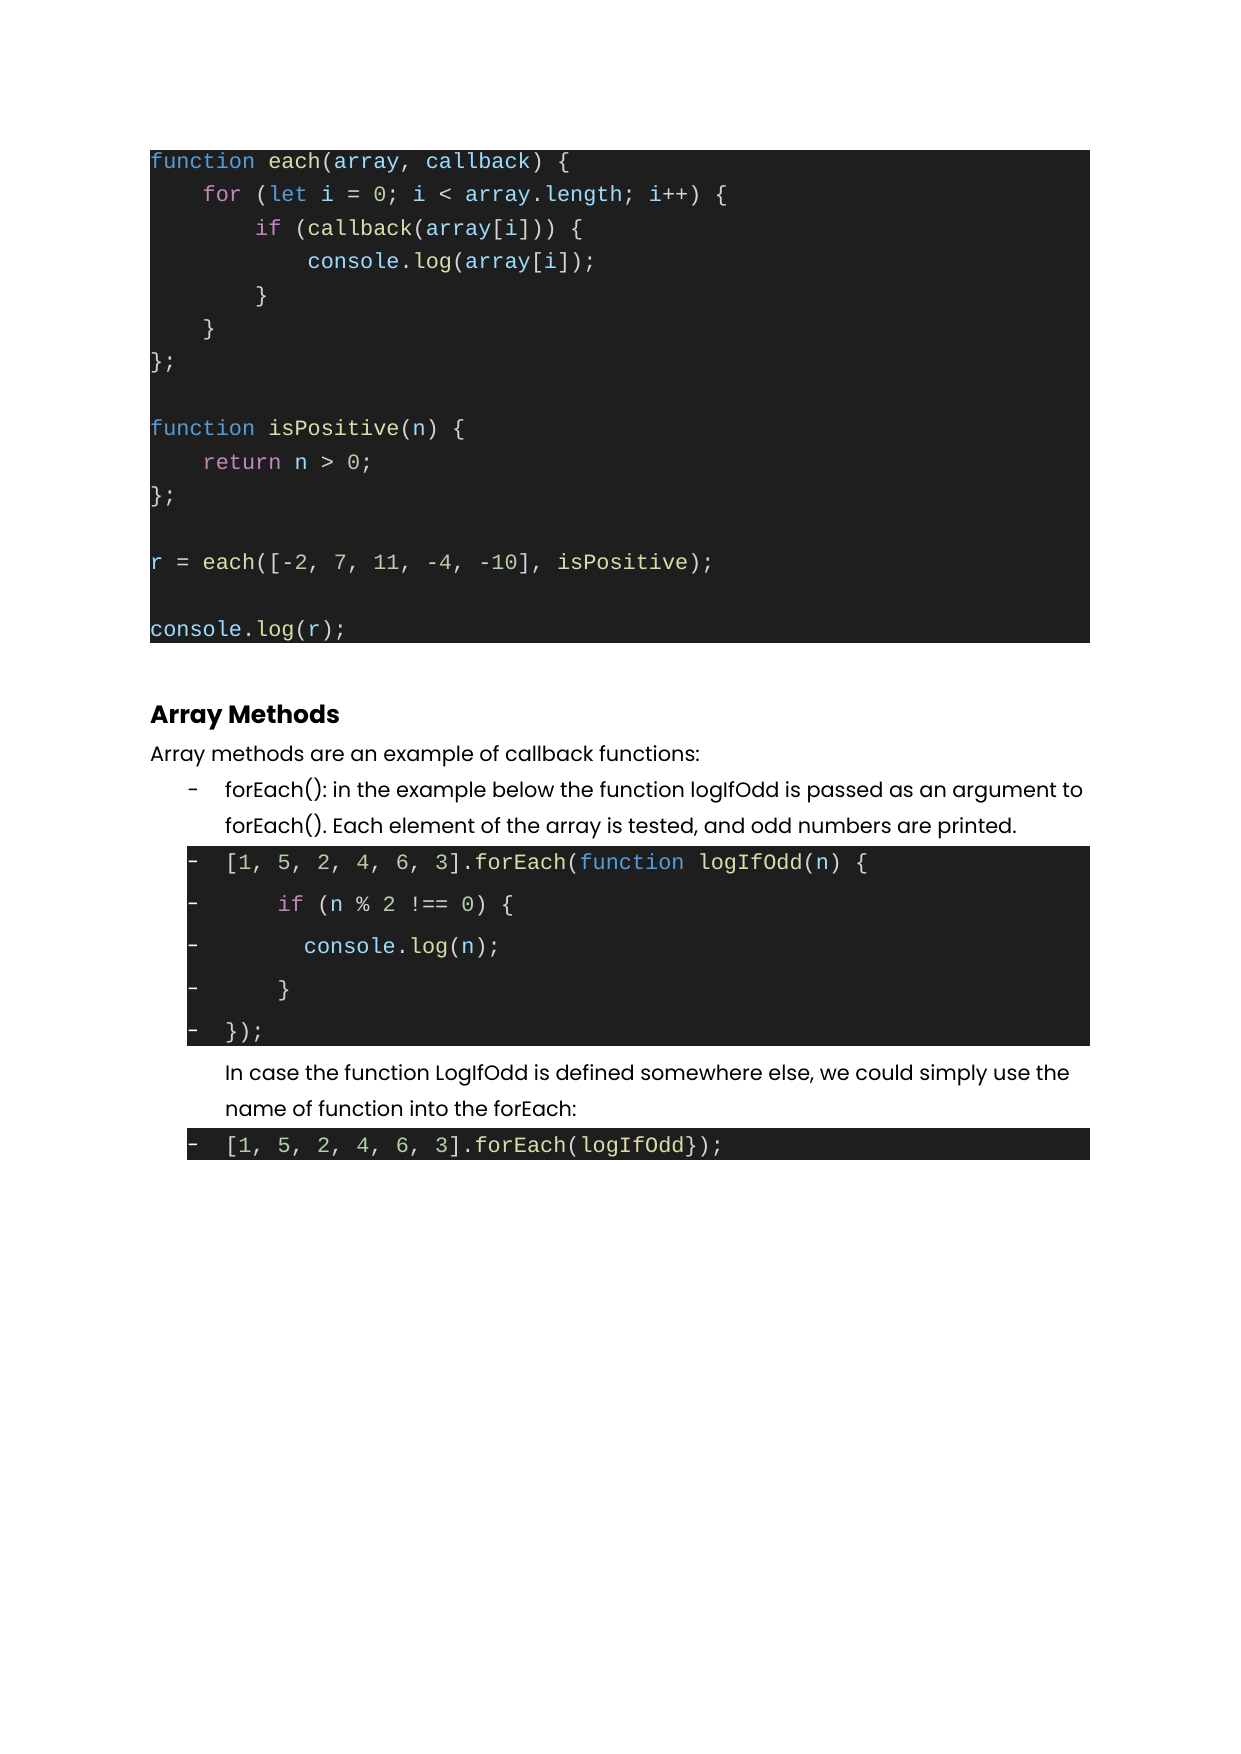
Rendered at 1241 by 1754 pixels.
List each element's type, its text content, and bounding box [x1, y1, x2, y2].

text function each(array, callback) { [150, 150, 1090, 175]
text return n > 0; [150, 451, 1090, 476]
text Array methods are an example of callback functions: [150, 738, 1090, 769]
list }); [187, 1014, 1090, 1046]
text for (let i = 0; i < array.length; i++) { [150, 183, 1090, 208]
list forEach(): in the example below the function logIfOdd is passed as an argument to forEach(). Each element of the array is tested, and odd numbers are printed. [187, 774, 1090, 841]
text }; [150, 484, 1090, 509]
text function isPositive(n) { [150, 417, 1090, 442]
text Array Methods [150, 695, 1090, 732]
text console.log(array[i]); [150, 250, 1090, 275]
text }; [150, 351, 1090, 375]
text In case the function LogIfOdd is defined somewhere else, we could simply use the name of function into the forEach: [225, 1057, 1090, 1124]
text if (callback(array[i])) { [150, 217, 1090, 242]
list [1, 5, 2, 4, 6, 3].forEach(logIfOdd}); [187, 1128, 1090, 1160]
text r = each([-2, 7, 11, -4, -10], isPositive); [150, 551, 1090, 576]
list } [187, 972, 1090, 1003]
list if (n % 2 !== 0) { [187, 888, 1090, 919]
text console.log(r); [150, 618, 1090, 643]
list console.log(n); [187, 930, 1090, 961]
text } [150, 284, 1090, 308]
list [1, 5, 2, 4, 6, 3].forEach(function logIfOdd(n) { [187, 846, 1090, 877]
text } [150, 317, 1090, 342]
